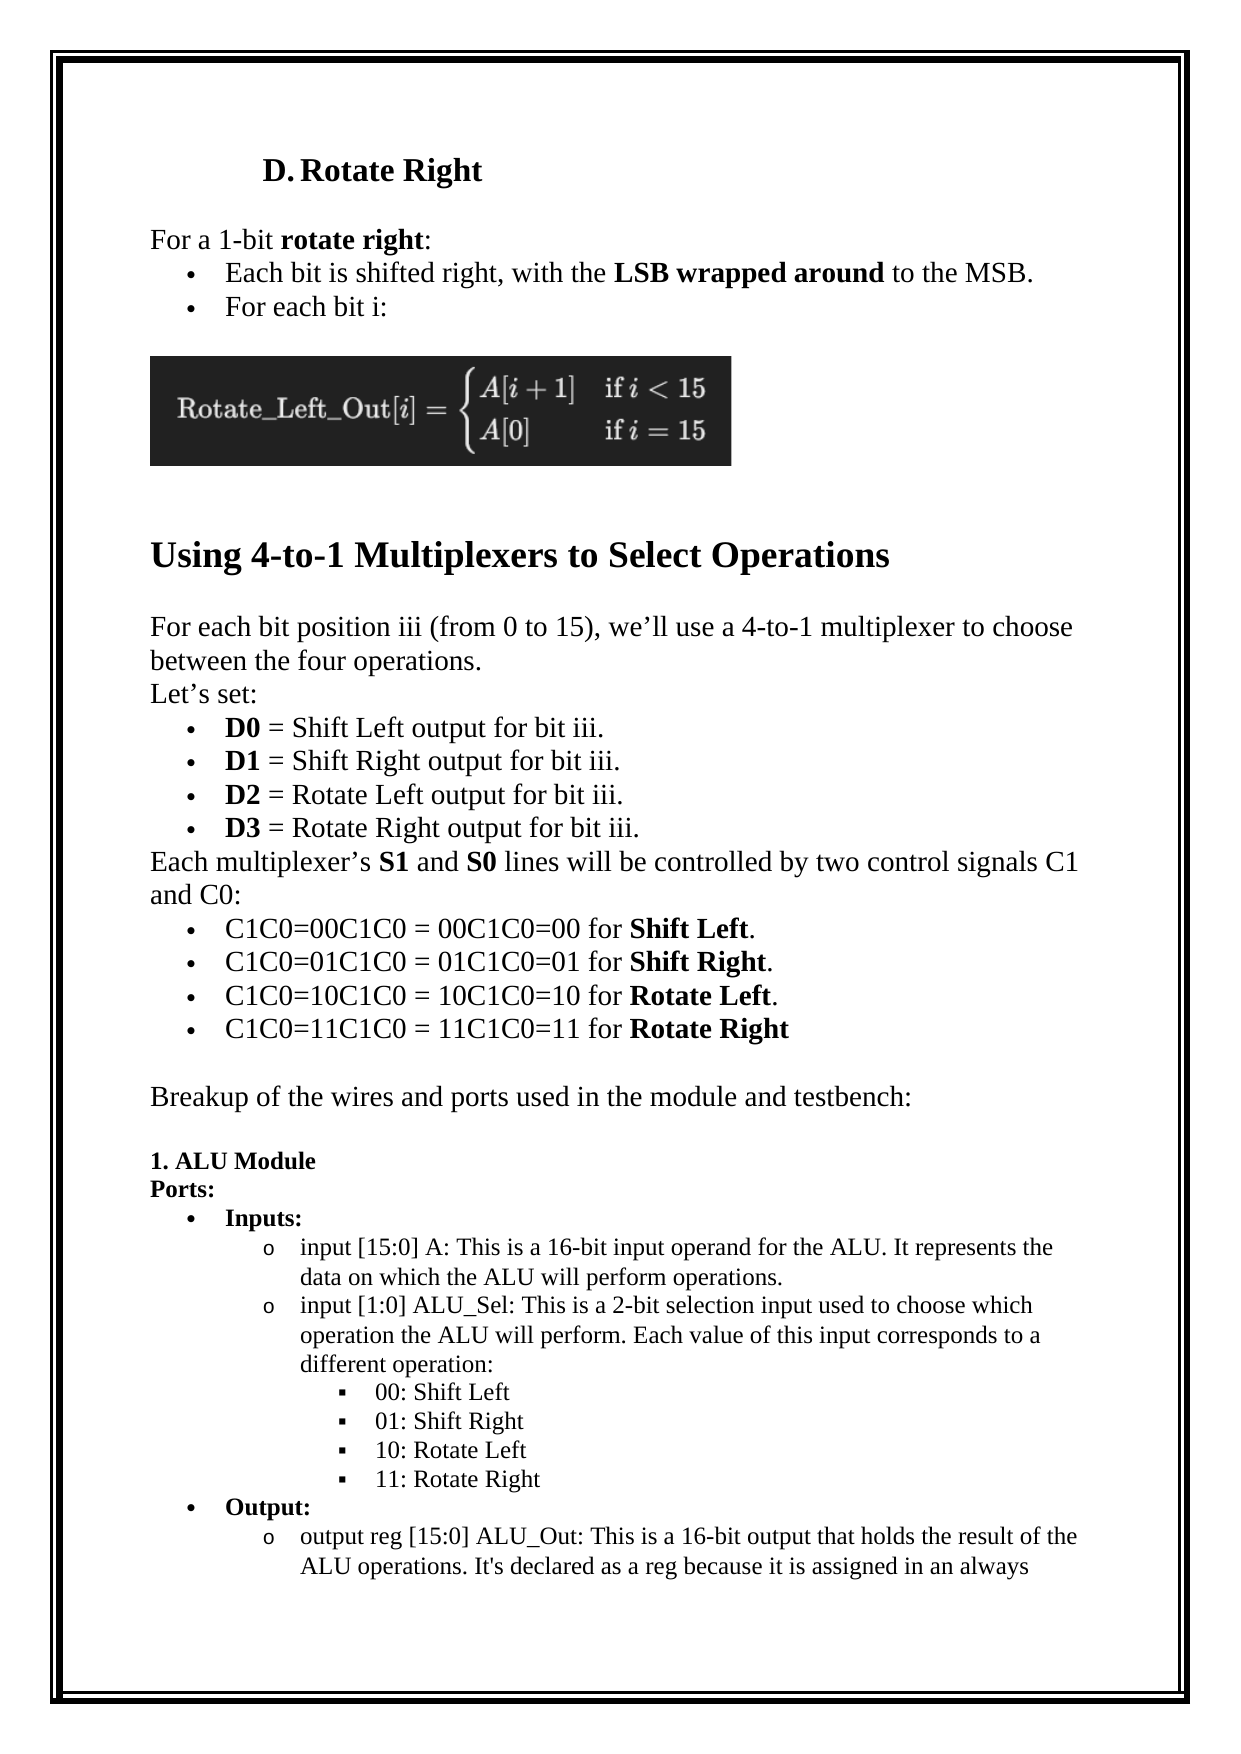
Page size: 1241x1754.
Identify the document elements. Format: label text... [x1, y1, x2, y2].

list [262, 1521, 1090, 1579]
list input [1:0] ALU_Sel: This is a 2-bit selection input used to choose which operation the ALU will perform. Each value of this input corresponds to a different operation: [262, 1290, 1090, 1377]
list D2 = Rotate Left output for bit iii. [187, 777, 1090, 810]
text Let’s set: [150, 676, 1090, 710]
list 01: Shift Right [337, 1406, 1090, 1435]
list Output: [187, 1492, 1090, 1521]
list D3 = Rotate Right output for bit iii. [187, 810, 1090, 844]
list input [15:0] A: This is a 16-bit input operand for the ALU. It represents the data on which the ALU will perform operations. [262, 1232, 1090, 1290]
text Each multiplexer’s S1 and S0 lines will be controlled by two control signals C1 and C0: [150, 844, 1090, 911]
list 10: Rotate Left [337, 1435, 1090, 1464]
list C1C0=11C1C0 = 11C1C0=11 for Rotate Right [187, 1012, 1090, 1045]
text For each bit position iii (from 0 to 15), we’ll use a 4-to-1 multiplexer to choose between the four operations. [150, 609, 1090, 676]
list Each bit is shifted right, with the LSB wrapped around to the MSB. [187, 255, 1090, 289]
text For a 1-bit rotate right: [150, 222, 1090, 255]
list C1C0=00C1C0 = 00C1C0=00 for Shift Left. [187, 911, 1090, 944]
list C1C0=10C1C0 = 10C1C0=10 for Rotate Left. [187, 978, 1090, 1012]
text Breakup of the wires and ports used in the module and testbench: [150, 1079, 1090, 1112]
list 00: Shift Left [337, 1377, 1090, 1406]
picture [150, 356, 732, 466]
list 11: Rotate Right [337, 1464, 1090, 1492]
text Ports: [150, 1174, 1090, 1203]
list For each bit i: [187, 289, 1090, 322]
list C1C0=01C1C0 = 01C1C0=01 for Shift Right. [187, 944, 1090, 978]
text 1. ALU Module [150, 1146, 1090, 1174]
list D0 = Shift Left output for bit iii. [187, 710, 1090, 743]
list Rotate Right [262, 150, 1090, 188]
list Inputs: [187, 1203, 1090, 1232]
list D1 = Shift Right output for bit iii. [187, 743, 1090, 777]
text Using 4-to-1 Multiplexers to Select Operations [150, 532, 1090, 576]
